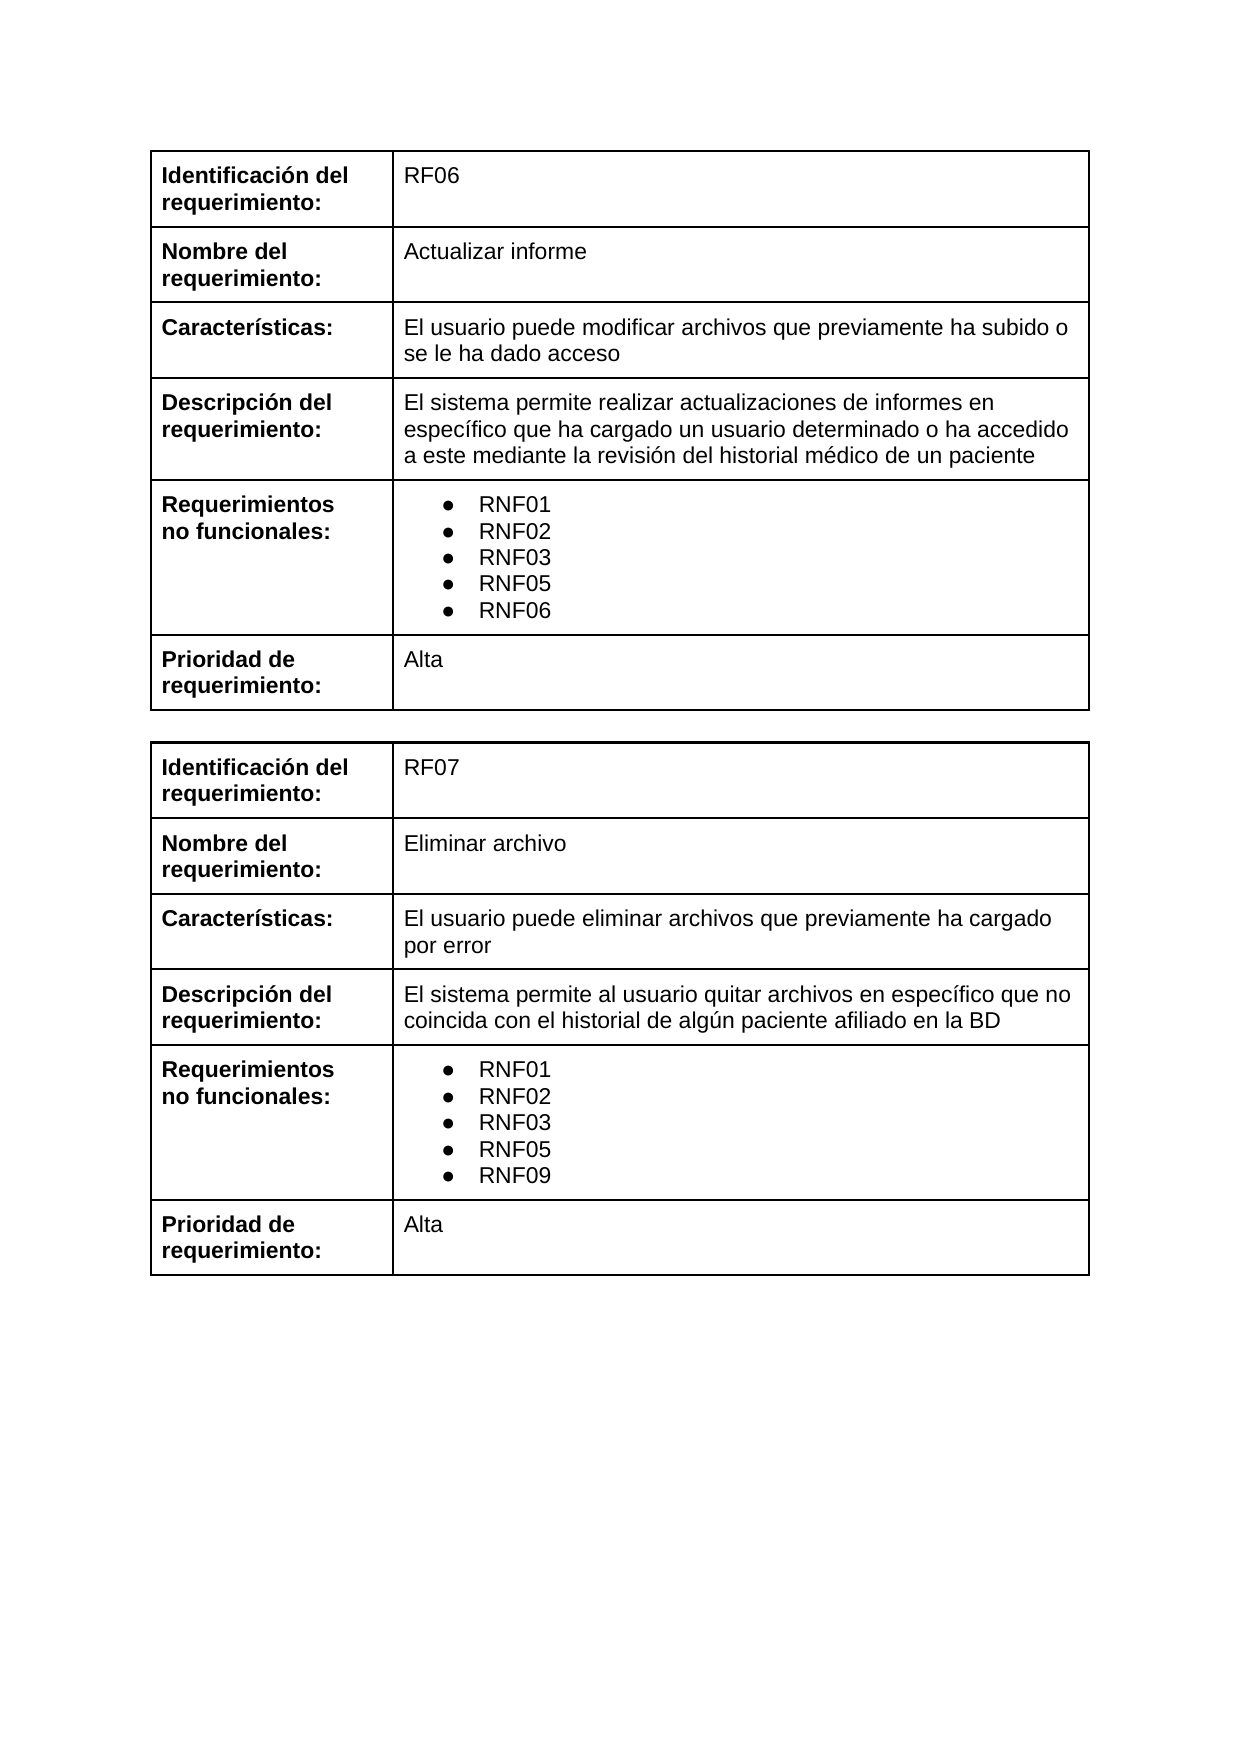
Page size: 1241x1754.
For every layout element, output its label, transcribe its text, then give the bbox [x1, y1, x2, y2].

table_cell Características: [152, 895, 392, 968]
table_cell Prioridad de requerimiento: [152, 636, 392, 709]
table_cell El sistema permite al usuario quitar archivos en específico que no coincida con el historial de algún paciente afiliado en la BD [394, 970, 1088, 1044]
table_cell Nombre del requerimiento: [152, 819, 392, 893]
table_header RF07 [394, 744, 1088, 817]
table_cell Nombre del requerimiento: [152, 228, 392, 301]
table_cell Descripción del requerimiento: [152, 379, 392, 479]
table_cell El sistema permite realizar actualizaciones de informes en específico que ha cargado un usuario determinado o ha accedido a este mediante la revisión del historial médico de un paciente [394, 379, 1088, 479]
table_cell El usuario puede modificar archivos que previamente ha subido o se le ha dado acceso [394, 303, 1088, 377]
table_cell RNF01 RNF02 RNF03 RNF05 RNF09 [394, 1046, 1088, 1199]
table_header Identificación del requerimiento: [152, 152, 392, 226]
table_cell Actualizar informe [394, 228, 1088, 301]
table_cell Características: [152, 303, 392, 377]
table_header RF06 [394, 152, 1088, 226]
table_cell Prioridad de requerimiento: [152, 1201, 392, 1274]
table_cell Descripción del requerimiento: [152, 970, 392, 1044]
table_cell Eliminar archivo [394, 819, 1088, 893]
table_cell Alta [394, 1201, 1088, 1274]
table_cell RNF01 RNF02 RNF03 RNF05 RNF06 [394, 481, 1088, 633]
table_cell El usuario puede eliminar archivos que previamente ha cargado por error [394, 895, 1088, 968]
table_cell Requerimientos no funcionales: [152, 1046, 392, 1199]
table_cell Requerimientos no funcionales: [152, 481, 392, 633]
table_header Identificación del requerimiento: [152, 744, 392, 817]
table_cell Alta [394, 636, 1088, 709]
